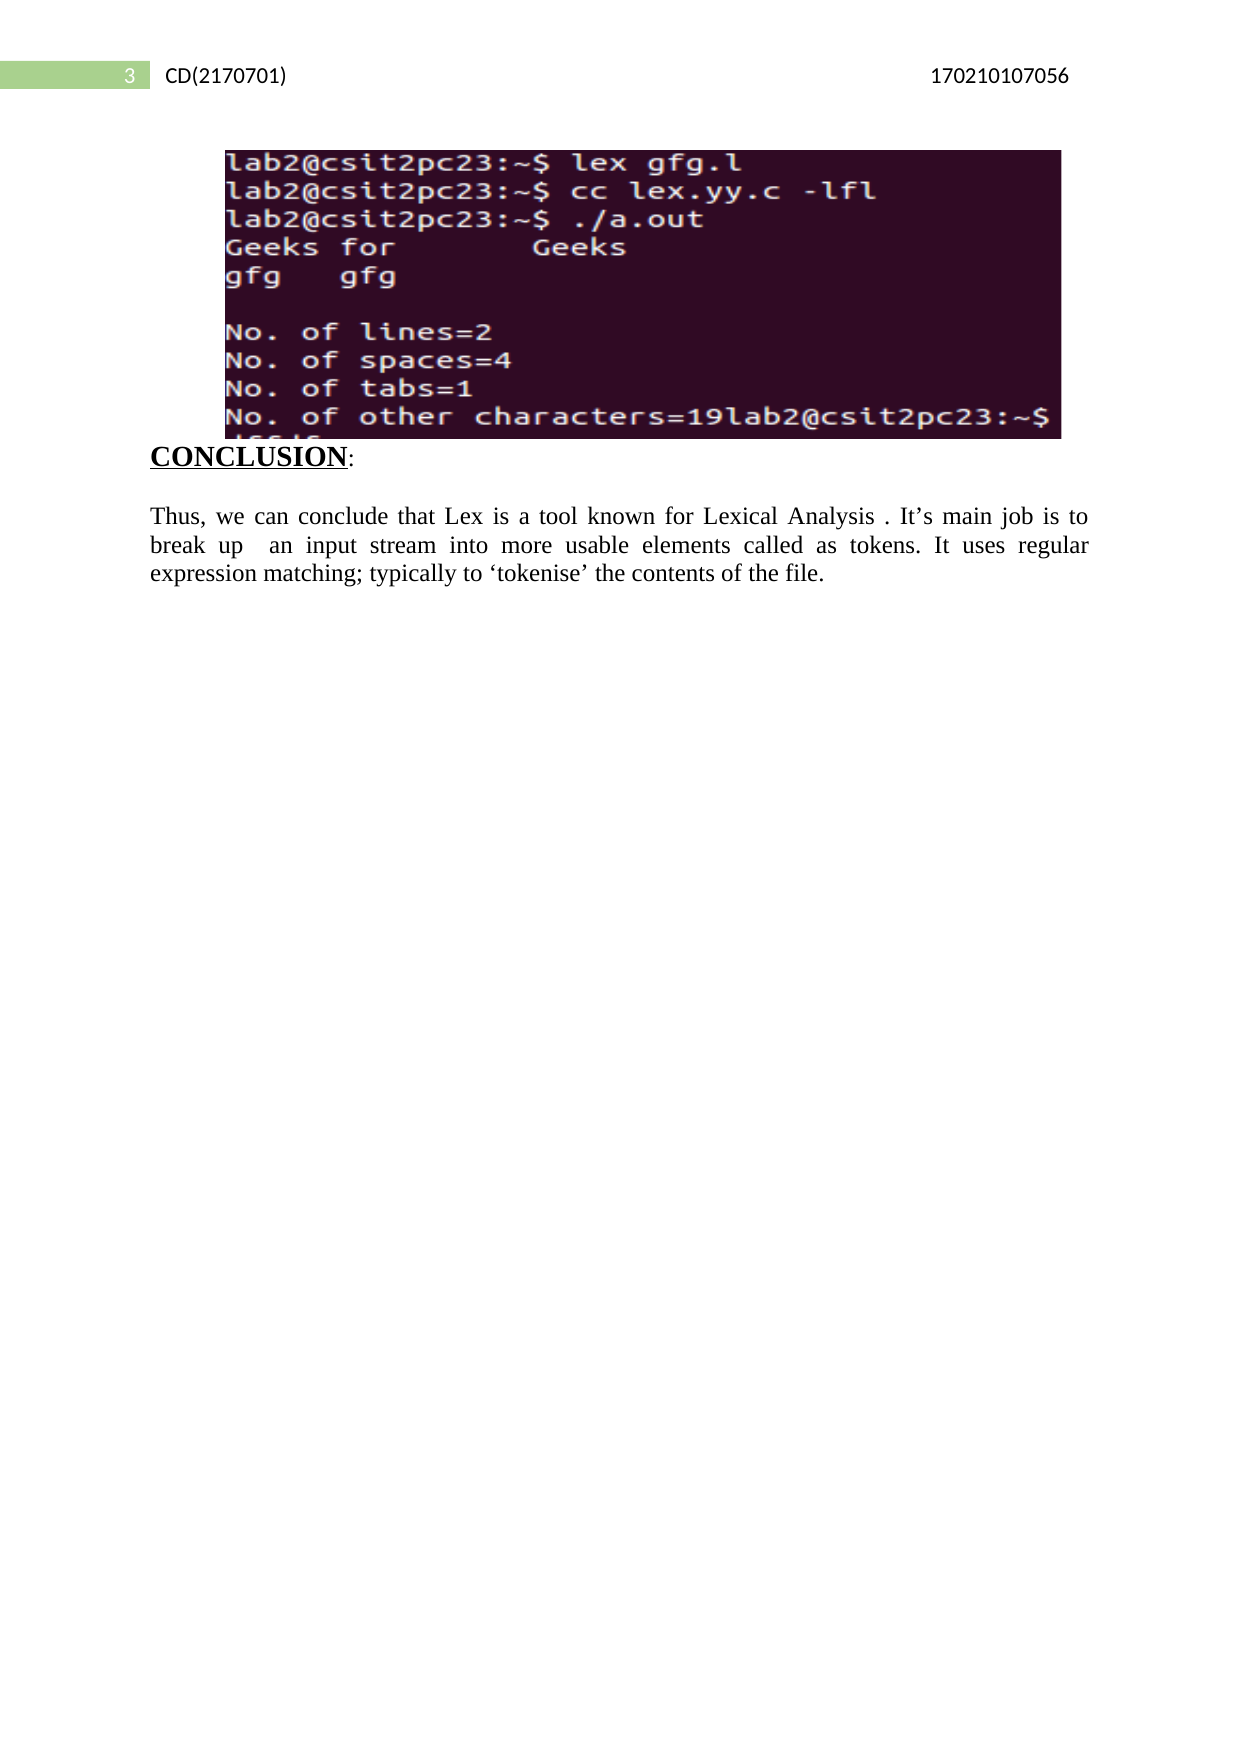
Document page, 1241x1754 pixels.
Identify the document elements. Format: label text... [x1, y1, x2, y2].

text Thus, we can conclude that Lex is a tool known for Lexical Analysis . It’s main job is to break up an input stream into more usable elements called as tokens. It uses regular expression matching; typically to ‘tokenise’ the contents of the file. [150, 501, 1090, 587]
text CONCLUSION: [150, 439, 1090, 472]
picture [225, 150, 1062, 439]
